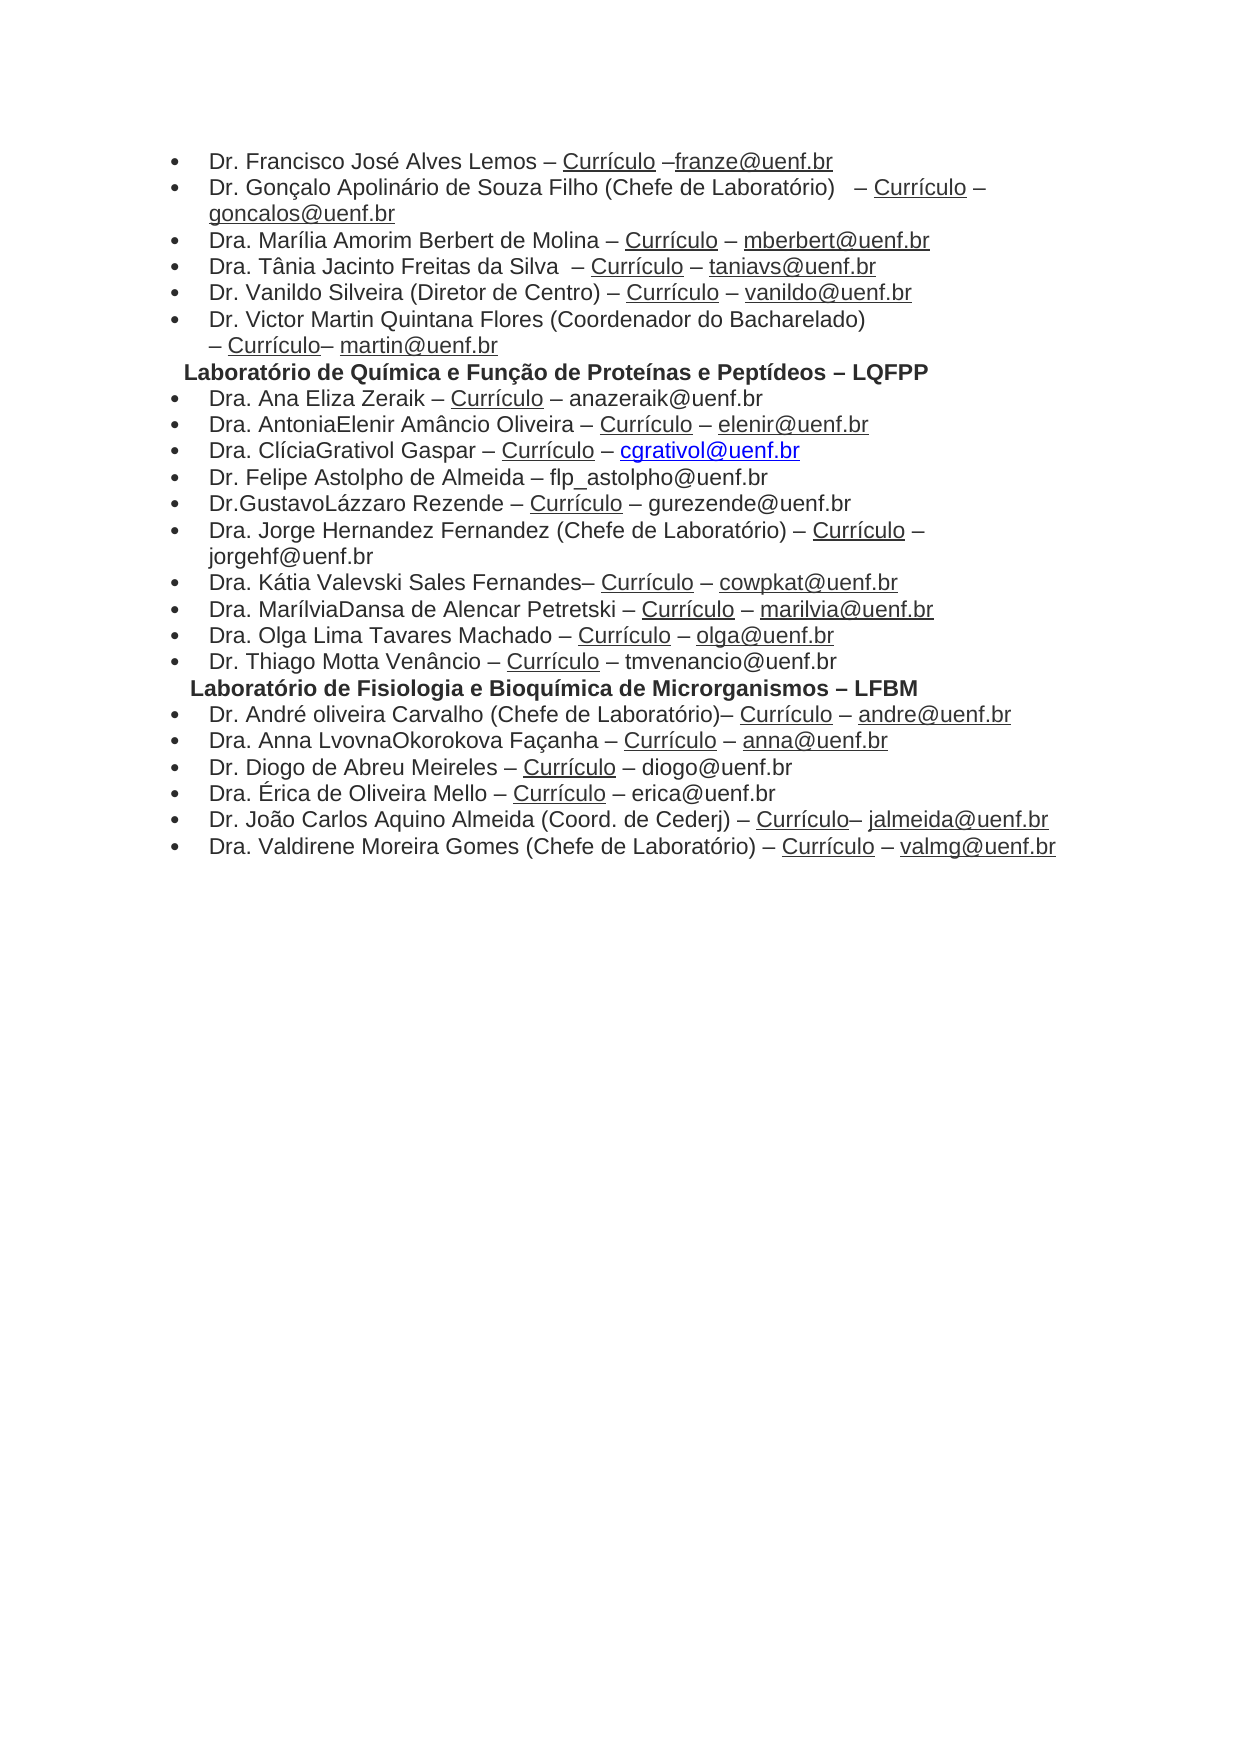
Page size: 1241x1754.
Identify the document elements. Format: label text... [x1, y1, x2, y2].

list Dra. MarílviaDansa de Alencar Petretski – Currículo – marilvia@uenf.br [171, 596, 1063, 622]
list Dr. Gonçalo Apolinário de Souza Filho (Chefe de Laboratório) – Currículo –goncalos@uenf.br [171, 174, 1063, 227]
list Dr. André oliveira Carvalho (Chefe de Laboratório)– Currículo – andre@uenf.br [171, 701, 1063, 727]
list Dr. Thiago Motta Venâncio – Currículo – tmvenancio@uenf.br [171, 648, 1063, 675]
list Dr.GustavoLázzaro Rezende – Currículo – gurezende@uenf.br [171, 490, 1063, 517]
list Dr. Diogo de Abreu Meireles – Currículo – diogo@uenf.br [171, 754, 1063, 780]
list Dr. Vanildo Silveira (Diretor de Centro) – Currículo – vanildo@uenf.br [171, 279, 1063, 306]
list Dra. Olga Lima Tavares Machado – Currículo – olga@uenf.br [171, 622, 1063, 648]
list Dra. Jorge Hernandez Fernandez (Chefe de Laboratório) – Currículo – jorgehf@uenf.br [171, 517, 1063, 569]
list Dra. Ana Eliza Zeraik – Currículo – anazeraik@uenf.br [171, 385, 1063, 411]
text Laboratório de Química e Função de Proteínas e Peptídeos – LQFPP [177, 358, 1063, 385]
list Dra. Valdirene Moreira Gomes (Chefe de Laboratório) – Currículo – valmg@uenf.br [171, 833, 1063, 859]
list Dr. Felipe Astolpho de Almeida – flp_astolpho@uenf.br [171, 464, 1063, 490]
text Laboratório de Fisiologia e Bioquímica de Microrganismos – LFBM [177, 675, 1063, 701]
list Dr. Victor Martin Quintana Flores (Coordenador do Bacharelado) – Currículo– martin@uenf.br [171, 306, 1063, 358]
list Dra. Marília Amorim Berbert de Molina – Currículo – mberbert@uenf.br [171, 227, 1063, 253]
list Dr. Francisco José Alves Lemos – Currículo –franze@uenf.br [171, 148, 1063, 174]
list Dra. Kátia Valevski Sales Fernandes– Currículo – cowpkat@uenf.br [171, 569, 1063, 596]
list Dra. Érica de Oliveira Mello – Currículo – erica@uenf.br [171, 780, 1063, 806]
list Dr. João Carlos Aquino Almeida (Coord. de Cederj) – Currículo– jalmeida@uenf.br [171, 806, 1063, 833]
list Dra. ClíciaGrativol Gaspar – Currículo – cgrativol@uenf.br [171, 437, 1063, 464]
list Dra. Tânia Jacinto Freitas da Silva – Currículo – taniavs@uenf.br [171, 253, 1063, 279]
list Dra. AntoniaElenir Amâncio Oliveira – Currículo – elenir@uenf.br [171, 411, 1063, 437]
list Dra. Anna LvovnaOkorokova Façanha – Currículo – anna@uenf.br [171, 727, 1063, 754]
